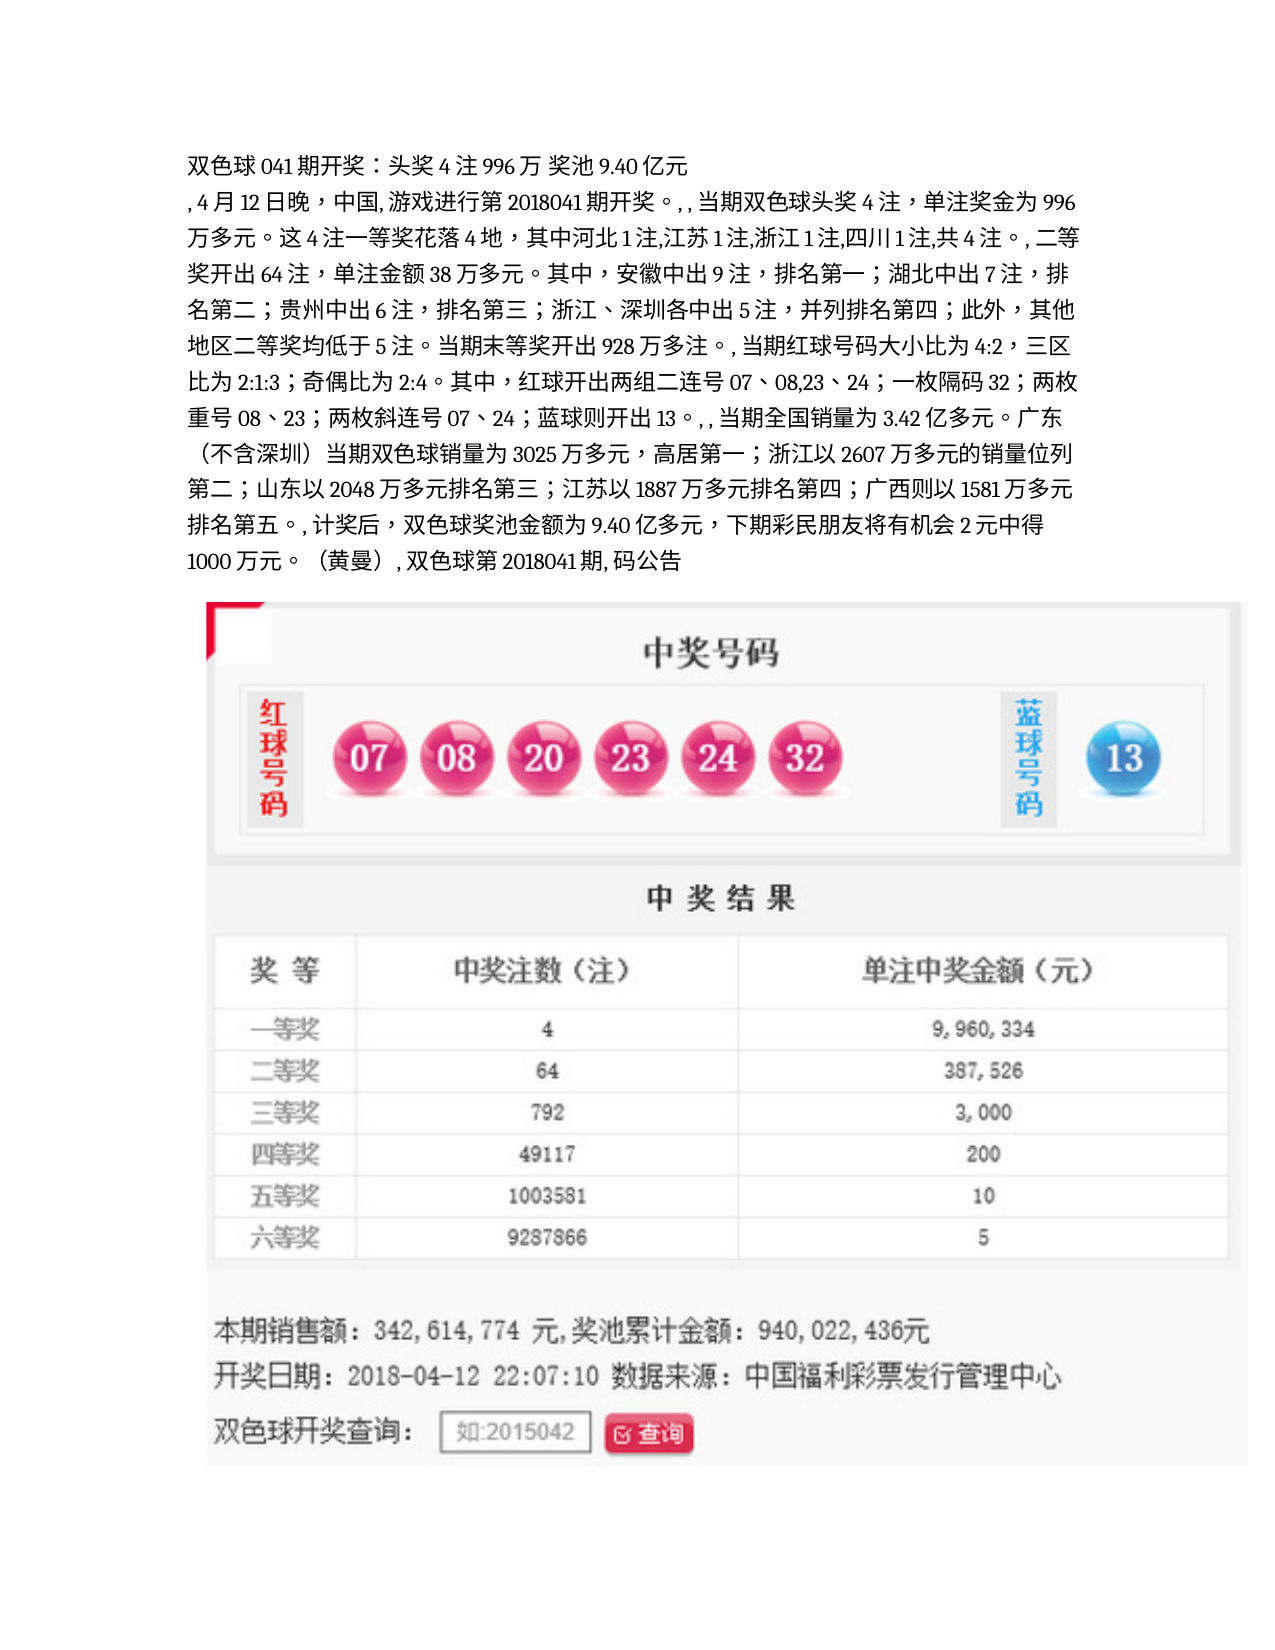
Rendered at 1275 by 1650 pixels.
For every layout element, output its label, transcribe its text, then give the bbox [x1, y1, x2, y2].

picture [206, 602, 1248, 1480]
text 双色球041期开奖：头奖4注996万 奖池9.40亿元 , 4月12日晚，中国, 游戏进行第2018041期开奖。, , 当期双色球头奖4注，单注奖金为996万多元。这4注一等奖花落4地，其中河北1注,江苏1注,浙江1注,四川1注,共4注。, 二等奖开出64注，单注金额38万多元。其中，安徽中出9注，排名第一；湖北中出7注，排名第二；贵州中出6注，排名第三；浙江、深圳各中出5注，并列排名第四；此外，其他地区二等奖均低于5注。当期末等奖开出928万多注。, 当期红球号码大小比为4:2，三区比为2:1:3；奇偶比为2:4。其中，红球开出两组二连号07、08,23、24；一枚隔码32；两枚重号08、23；两枚斜连号07、24；蓝球则开出13。, , 当期全国销量为3.42亿多元。广东（不含深圳）当期双色球销量为3025万多元，高居第一；浙江以2607万多元的销量位列第二；山东以2048万多元排名第三；江苏以1887万多元排名第四；广西则以1581万多元排名第五。, 计奖后，双色球奖池金额为9.40亿多元，下期彩民朋友将有机会2元中得1000万元。（黄曼）, 双色球第2018041期, 码公告 [187, 150, 1087, 577]
